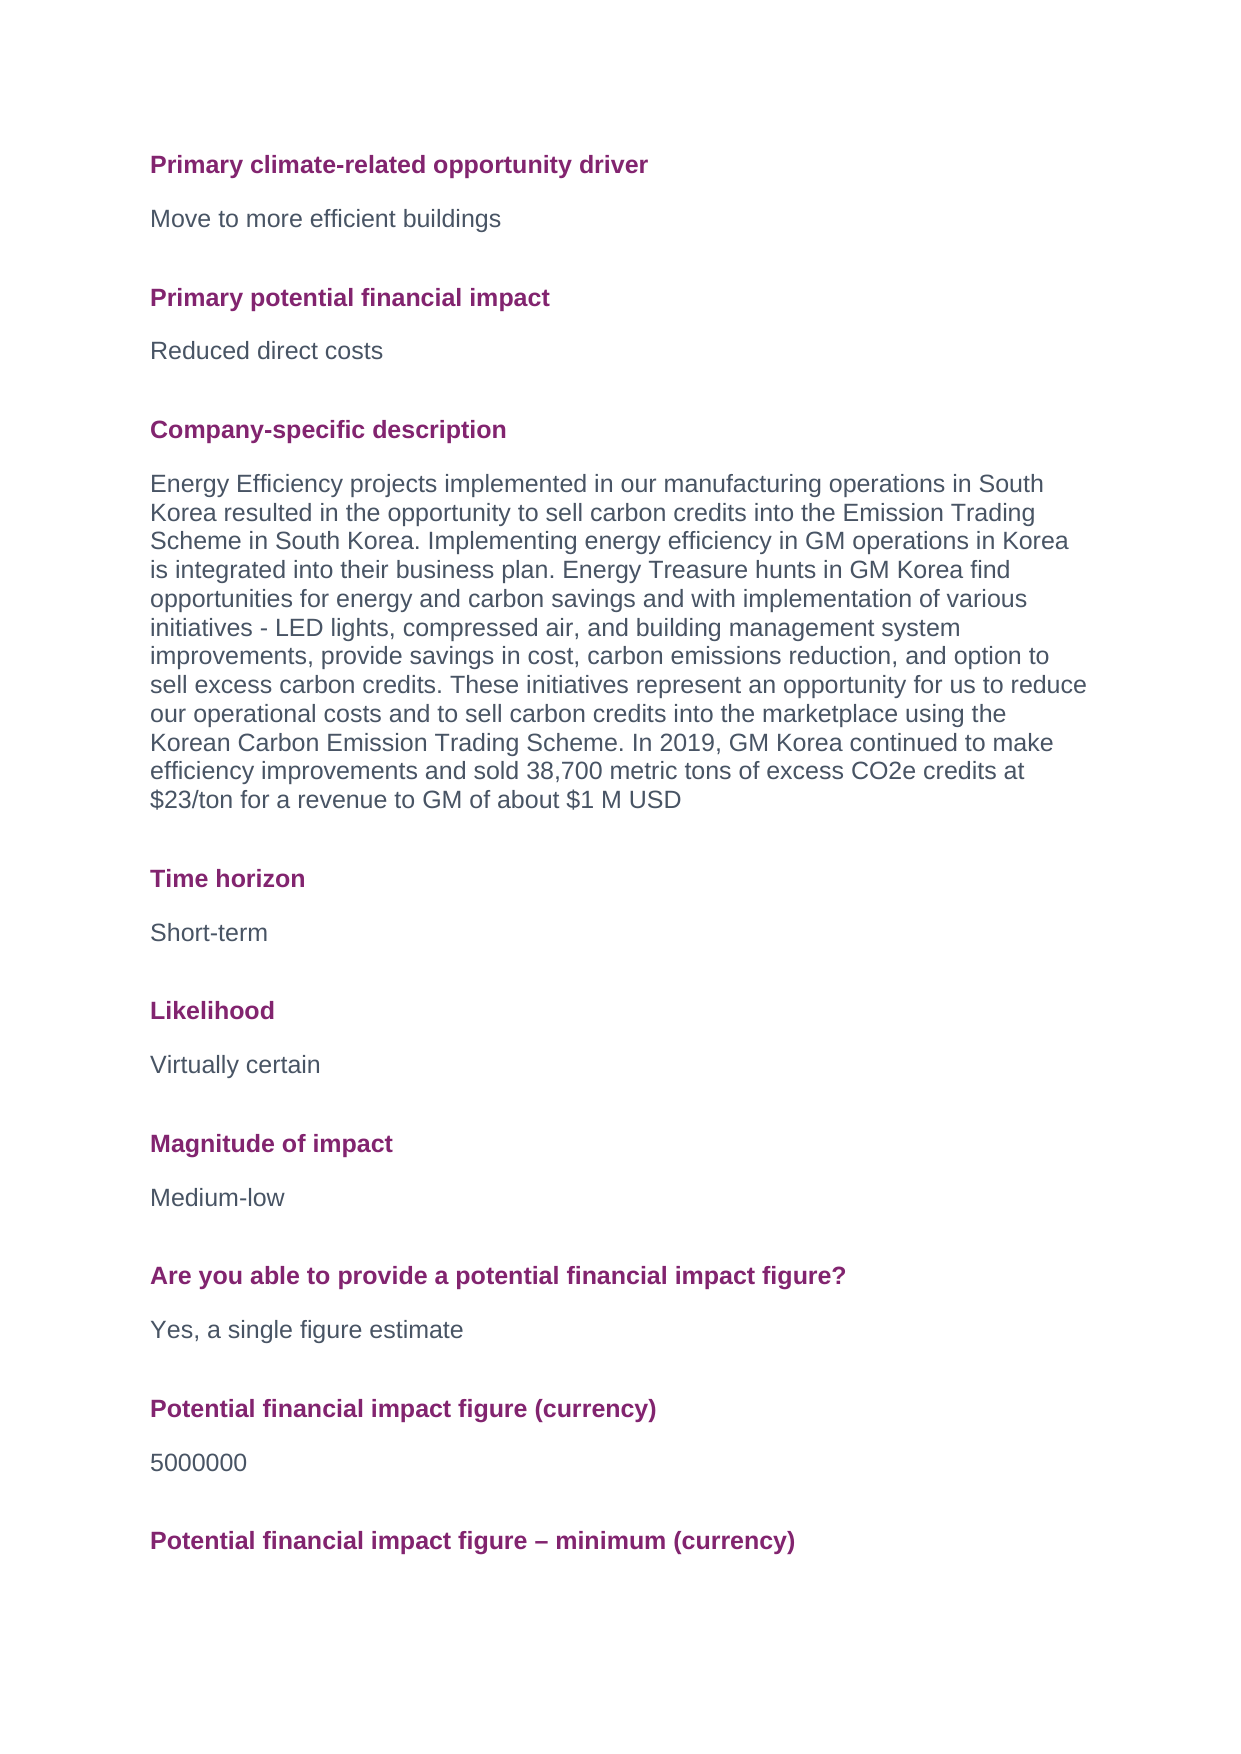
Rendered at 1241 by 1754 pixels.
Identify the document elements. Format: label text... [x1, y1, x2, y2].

subtitle Likelihood [150, 996, 1090, 1025]
text Yes, a single figure estimate [150, 1315, 1090, 1344]
text Energy Efficiency projects implemented in our manufacturing operations in South Korea resulted in the opportunity to sell carbon credits into the Emission Trading Scheme in South Korea. Implementing energy efficiency in GM operations in Korea is integrated into their business plan. Energy Treasure hunts in GM Korea find opportunities for energy and carbon savings and with implementation of various initiatives - LED lights, compressed air, and building management system improvements, provide savings in cost, carbon emissions reduction, and option to sell excess carbon credits. These initiatives represent an opportunity for us to reduce our operational costs and to sell carbon credits into the marketplace using the Korean Carbon Emission Trading Scheme. In 2019, GM Korea continued to make efficiency improvements and sold 38,700 metric tons of excess CO2e credits at $23/ton for a revenue to GM of about $1 M USD [150, 469, 1090, 814]
subtitle Primary potential financial impact [150, 282, 1090, 311]
text 5000000 [150, 1447, 1090, 1476]
subtitle Magnitude of impact [150, 1129, 1090, 1157]
subtitle Company-specific description [150, 415, 1090, 444]
subtitle Time horizon [150, 864, 1090, 892]
subtitle Are you able to provide a potential financial impact figure? [150, 1261, 1090, 1290]
text Short-term [150, 917, 1090, 946]
text Virtually certain [150, 1050, 1090, 1079]
subtitle Primary climate-related opportunity driver [150, 150, 1090, 179]
subtitle Potential financial impact figure – minimum (currency) [150, 1526, 1090, 1555]
subtitle Potential financial impact figure (currency) [150, 1394, 1090, 1422]
text Reduced direct costs [150, 336, 1090, 365]
text Move to more efficient buildings [150, 204, 1090, 232]
text Medium-low [150, 1182, 1090, 1211]
